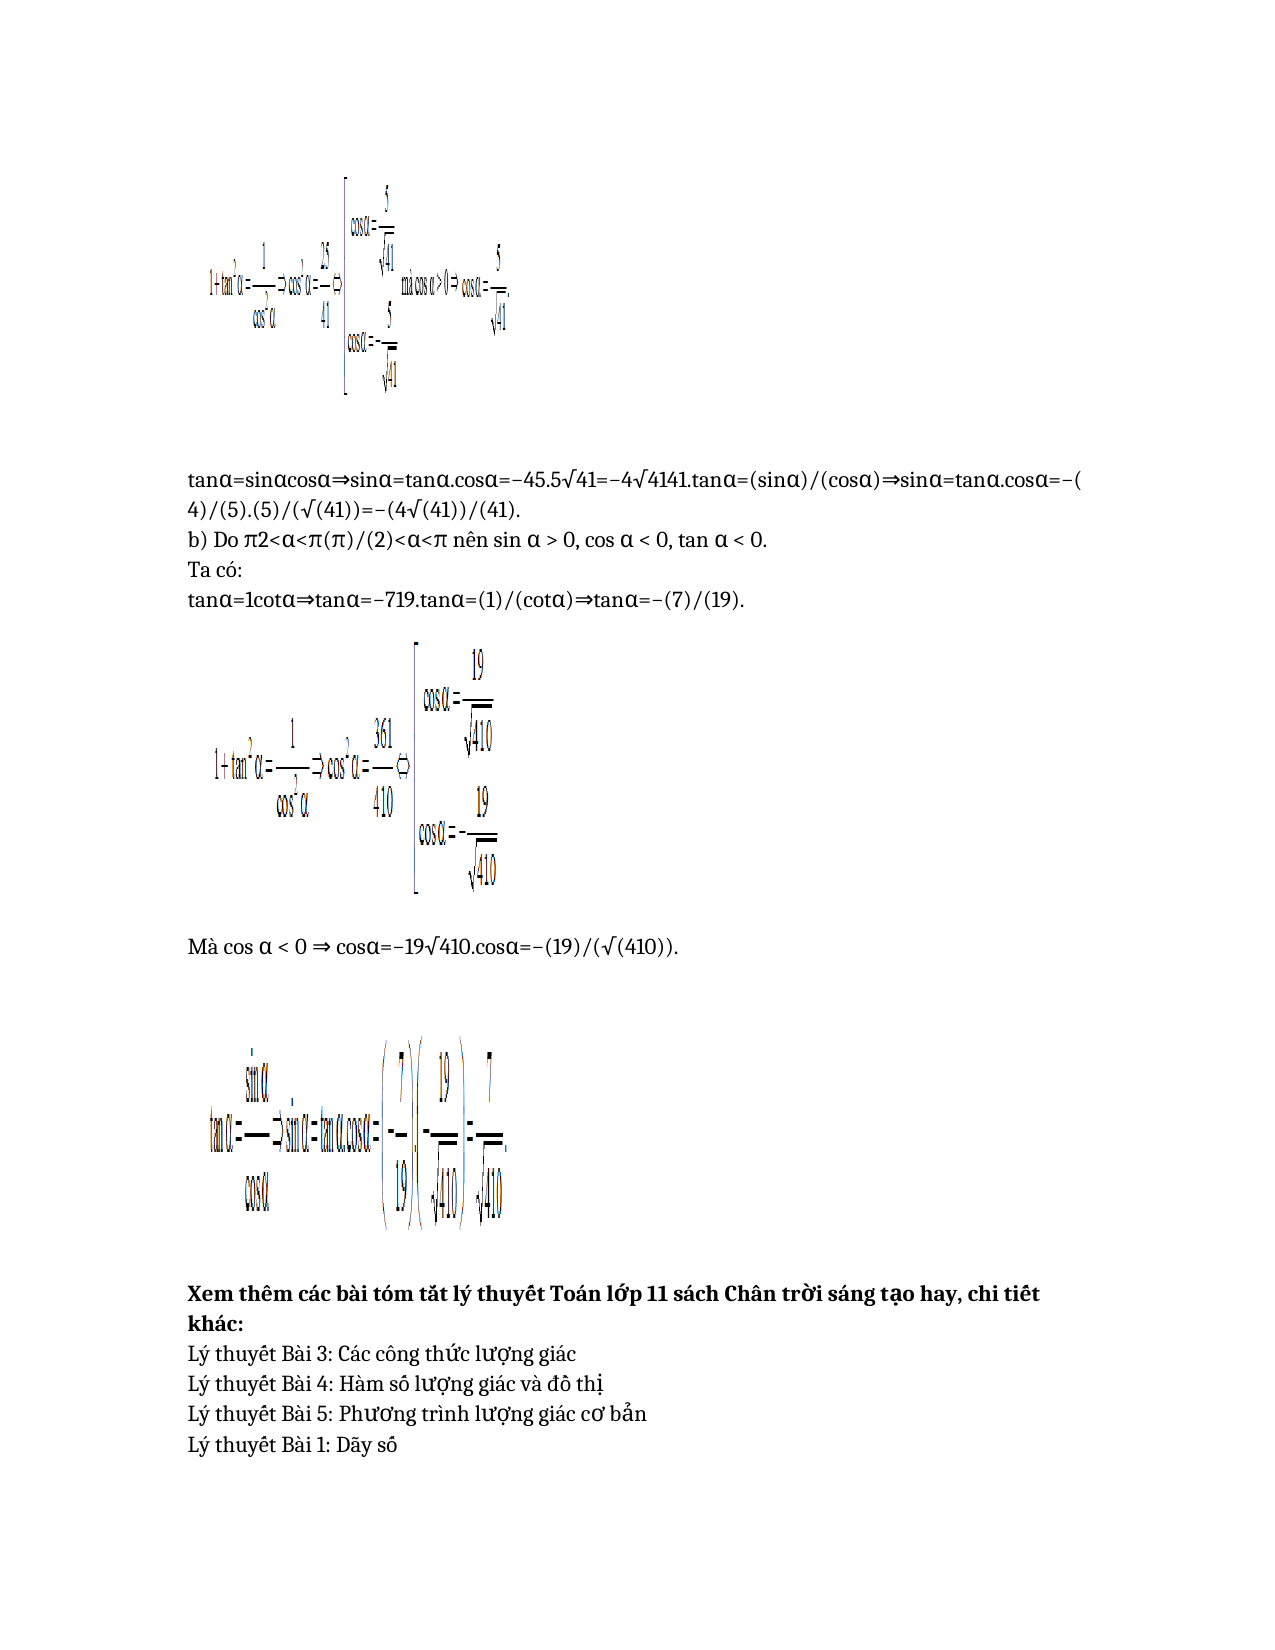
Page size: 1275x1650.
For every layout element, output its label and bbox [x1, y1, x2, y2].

picture [206, 150, 519, 463]
picture [206, 617, 519, 930]
text [187, 150, 1087, 1458]
picture [206, 963, 519, 1277]
